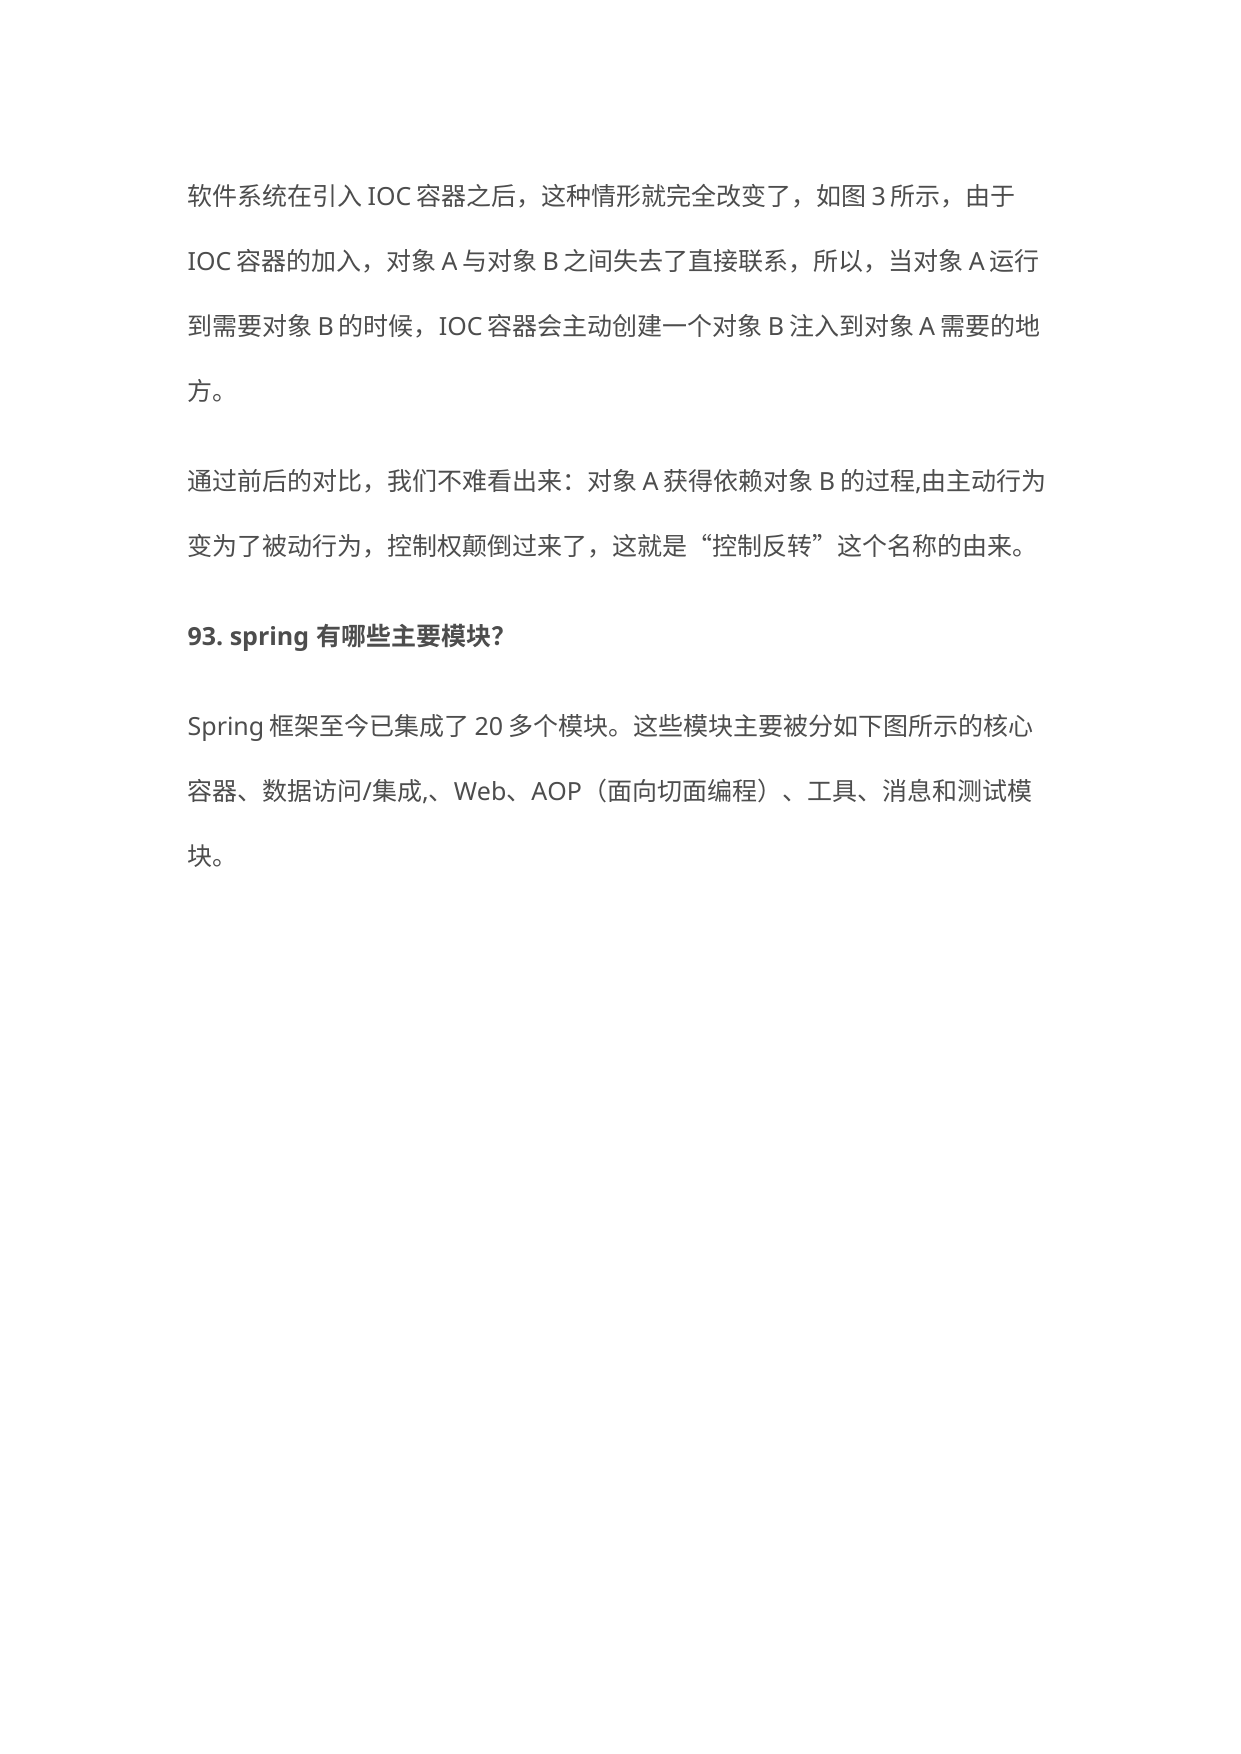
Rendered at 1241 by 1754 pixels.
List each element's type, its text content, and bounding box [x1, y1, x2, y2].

text Spring框架至今已集成了20多个模块。这些模块主要被分如下图所示的核心容器、数据访问/集成,、Web、AOP（面向切面编程）、工具、消息和测试模块。 [187, 692, 1053, 887]
text 通过前后的对比，我们不难看出来：对象A获得依赖对象B的过程,由主动行为变为了被动行为，控制权颠倒过来了，这就是“控制反转”这个名称的由来。 [187, 447, 1053, 577]
text 93. spring 有哪些主要模块？ [187, 602, 1053, 667]
text 软件系统在引入IOC容器之后，这种情形就完全改变了，如图3所示，由于IOC容器的加入，对象A与对象B之间失去了直接联系，所以，当对象A运行到需要对象B的时候，IOC容器会主动创建一个对象B注入到对象A需要的地方。 [187, 162, 1053, 422]
